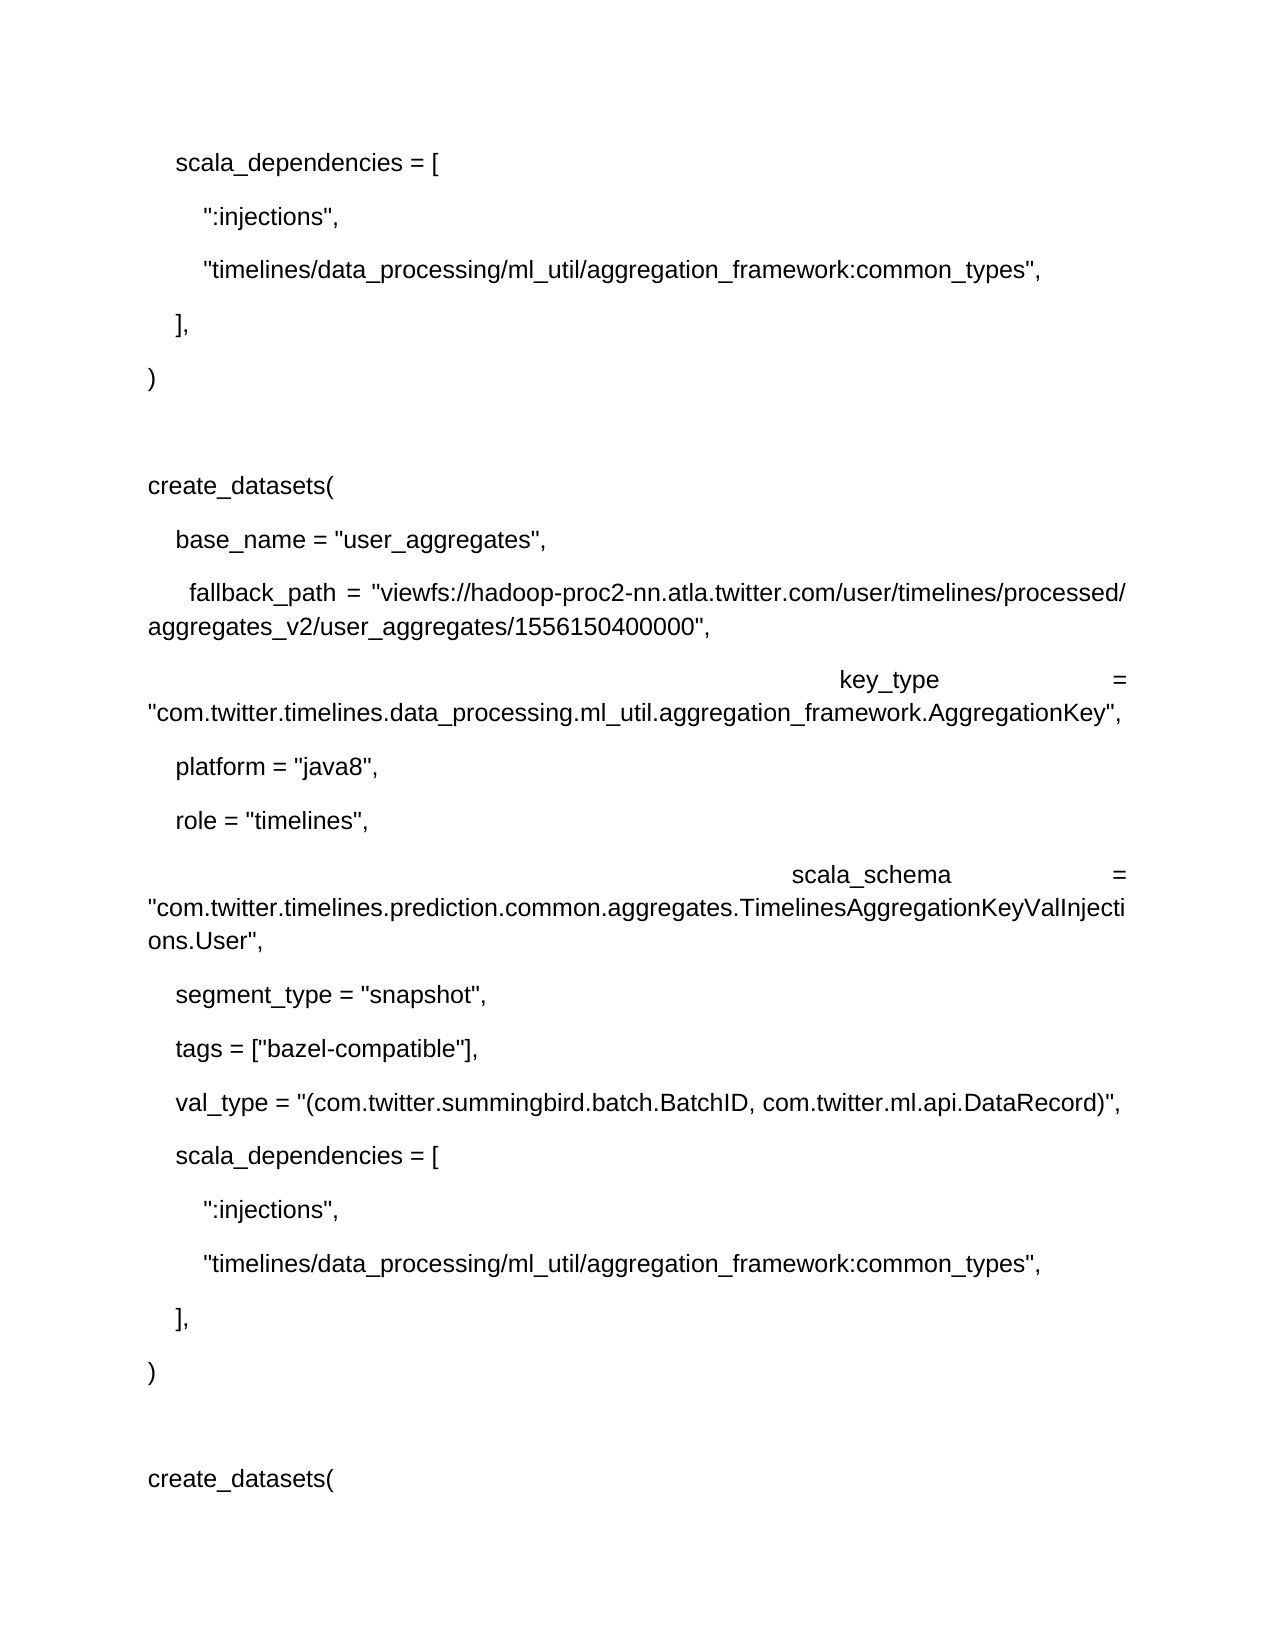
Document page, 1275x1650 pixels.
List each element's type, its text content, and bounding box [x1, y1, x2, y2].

text ], [148, 1303, 1127, 1332]
text role = "timelines", [148, 806, 1127, 835]
text val_type = "(com.twitter.summingbird.batch.BatchID, com.twitter.ml.api.DataRecord)", [148, 1087, 1127, 1116]
text ":injections", [148, 201, 1127, 230]
text scala_dependencies = [ [148, 148, 1127, 176]
text platform = "java8", [148, 752, 1127, 781]
text segment_type = "snapshot", [148, 980, 1127, 1008]
text scala_dependencies = [ [148, 1141, 1127, 1170]
text "timelines/data_processing/ml_util/aggregation_framework:common_types", [148, 1249, 1127, 1278]
text create_datasets( [148, 471, 1127, 499]
text ) [148, 1357, 1127, 1386]
text create_datasets( [148, 1464, 1127, 1493]
text key_type = "com.twitter.timelines.data_processing.ml_util.aggregation_framework.AggregationKey", [148, 665, 1127, 727]
text fallback_path = "viewfs://hadoop-proc2-nn.atla.twitter.com/user/timelines/processed/aggregates_v2/user_aggregates/1556150400000", [148, 578, 1127, 640]
text tags = ["bazel-compatible"], [148, 1034, 1127, 1062]
text ) [148, 363, 1127, 392]
text base_name = "user_aggregates", [148, 524, 1127, 553]
text ":injections", [148, 1195, 1127, 1224]
text scala_schema = "com.twitter.timelines.prediction.common.aggregates.TimelinesAggregationKeyValInjections.User", [148, 860, 1127, 955]
text ], [148, 309, 1127, 338]
text "timelines/data_processing/ml_util/aggregation_framework:common_types", [148, 255, 1127, 284]
